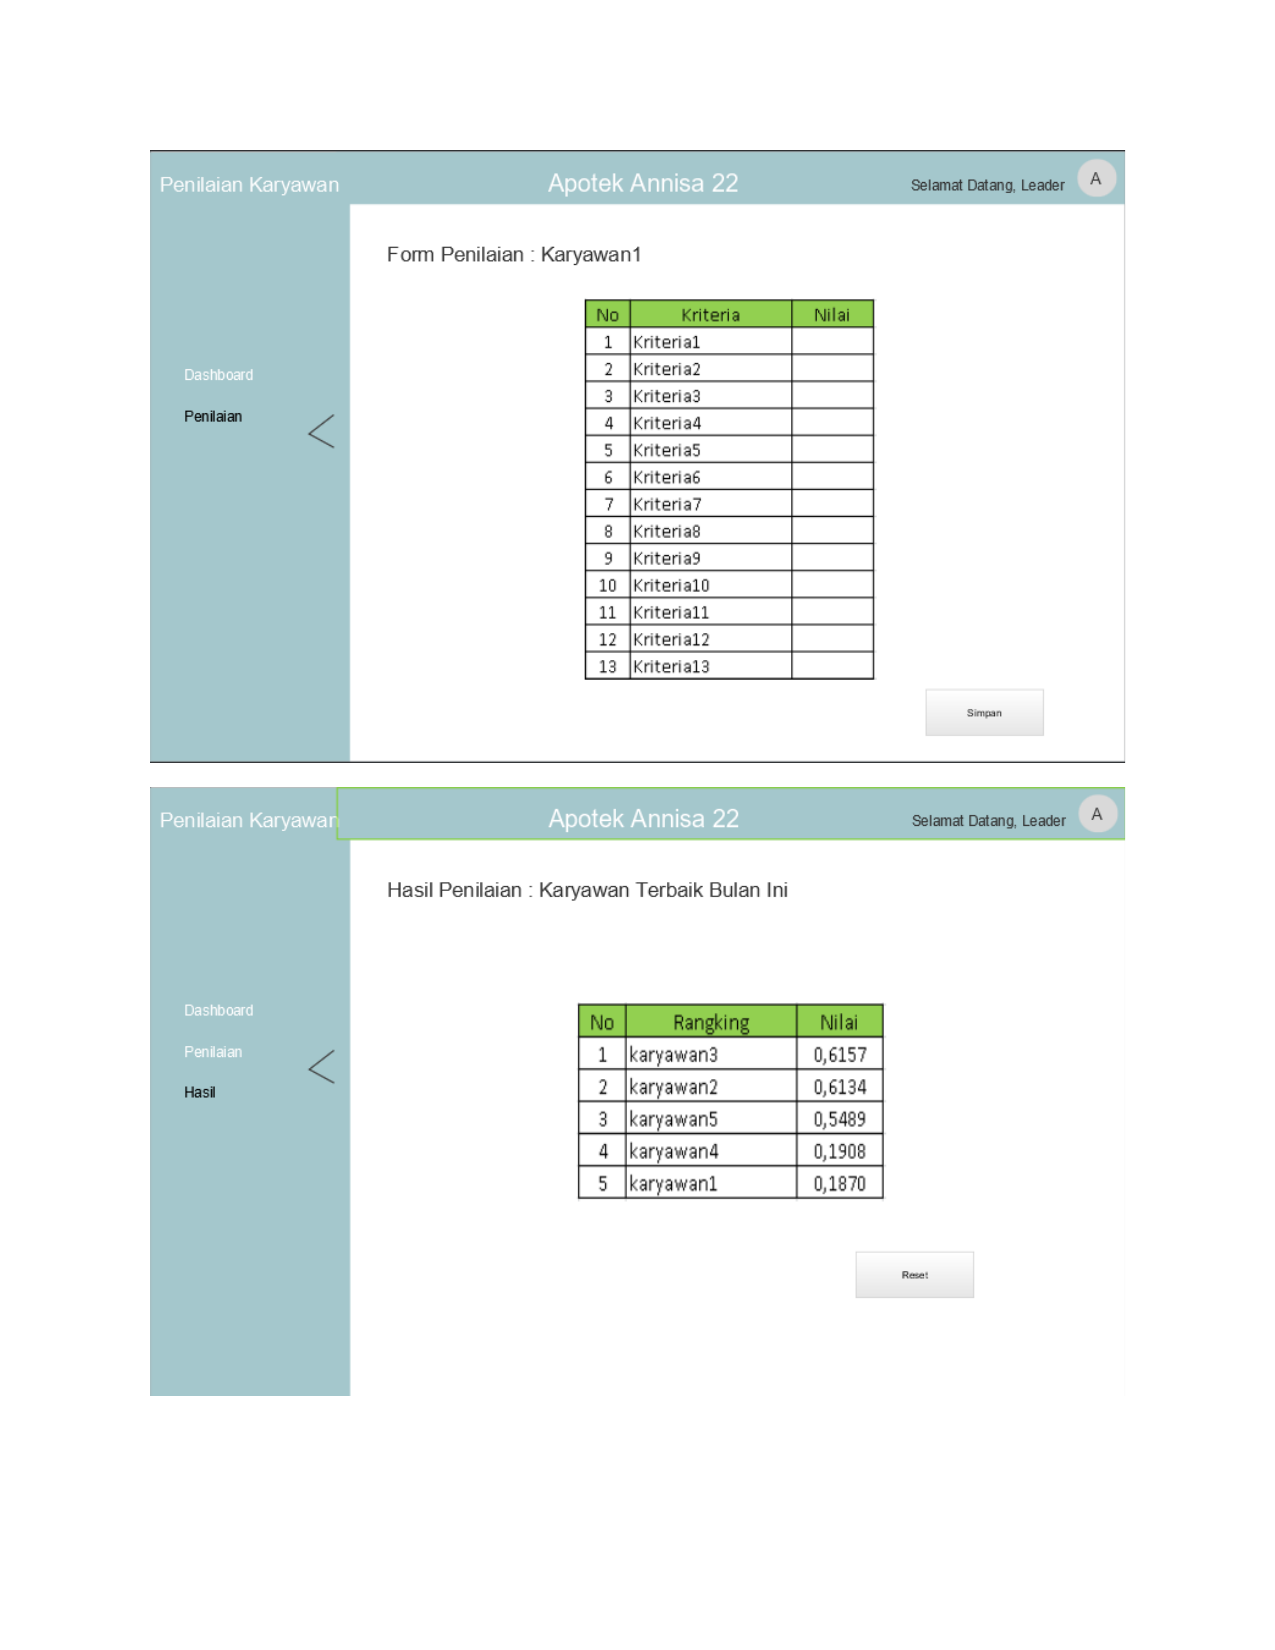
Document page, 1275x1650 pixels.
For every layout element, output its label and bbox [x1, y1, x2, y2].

picture [150, 150, 1125, 763]
picture [150, 787, 1125, 1396]
